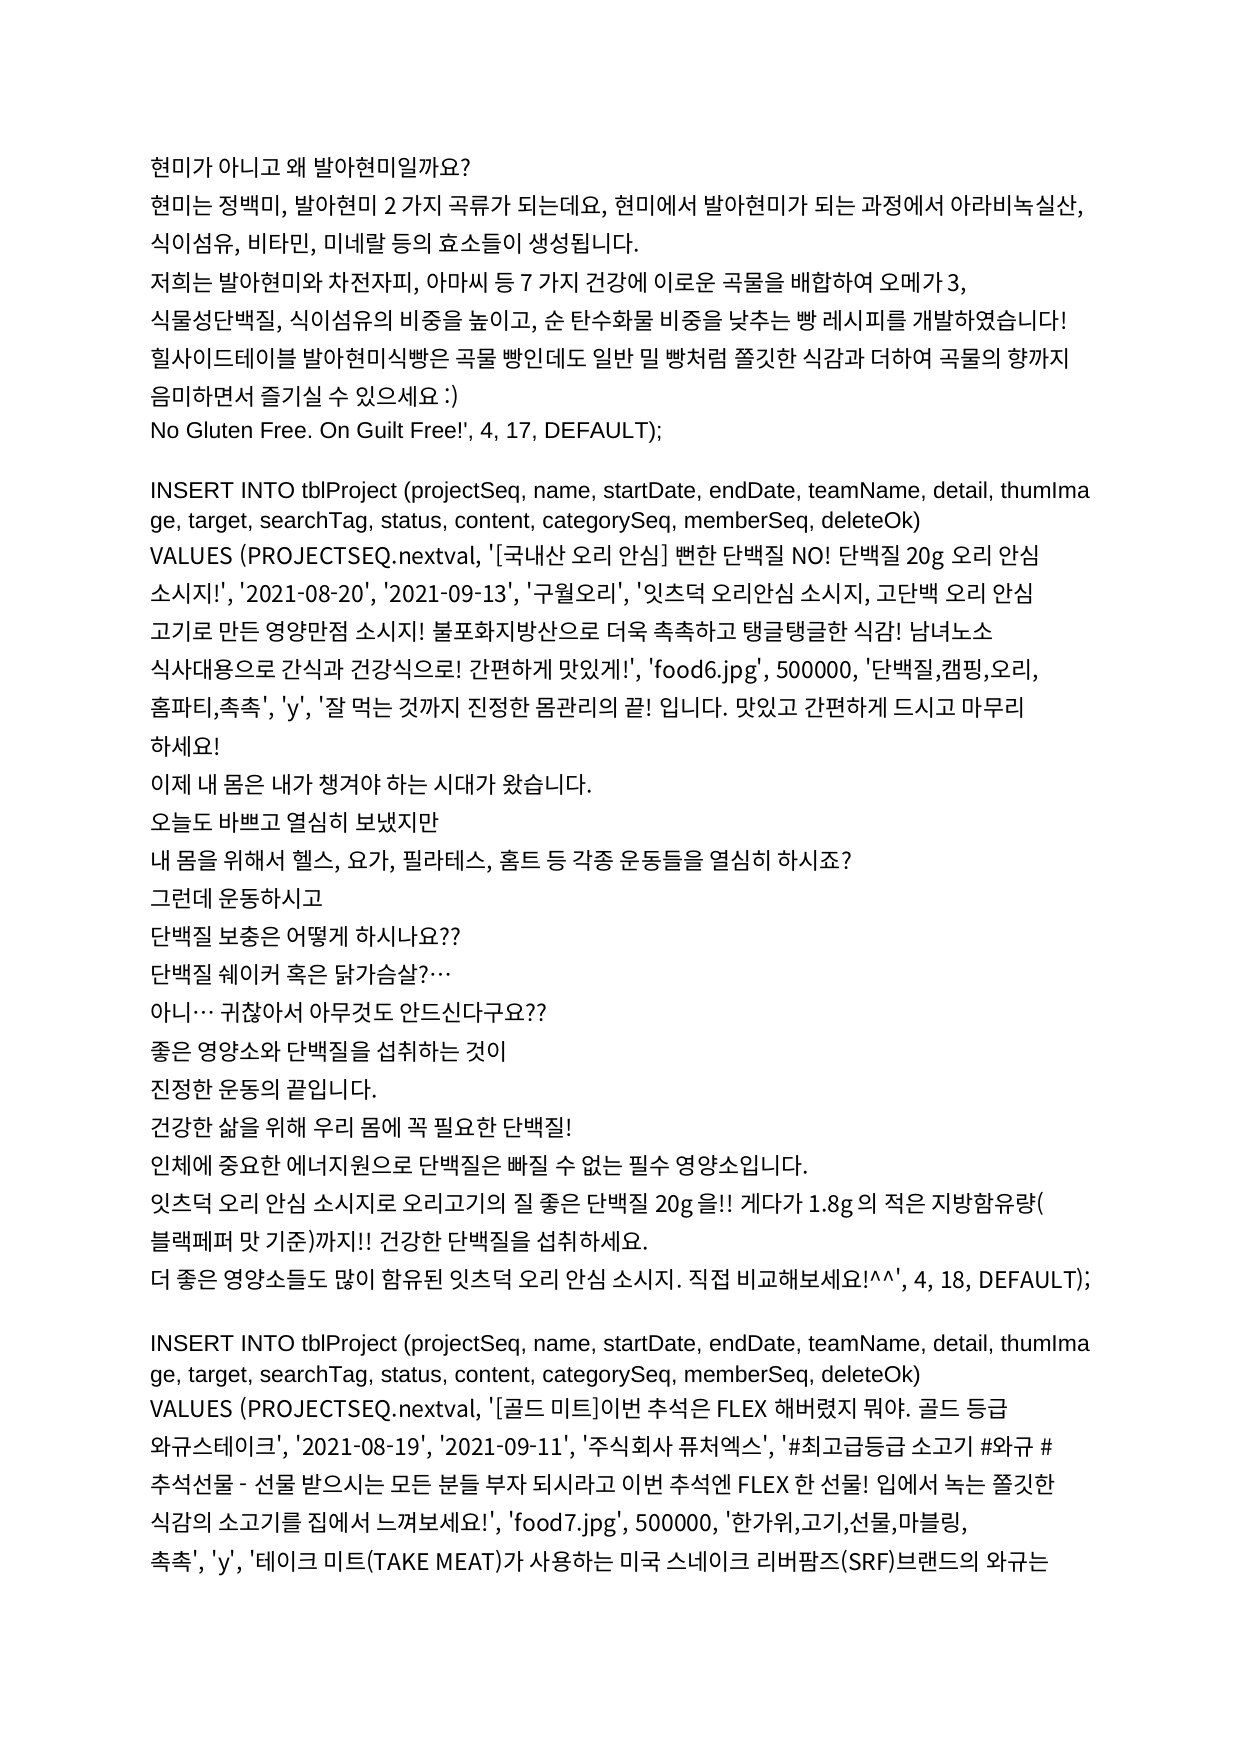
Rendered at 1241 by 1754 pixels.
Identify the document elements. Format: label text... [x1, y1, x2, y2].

text 저희는 발아현미와 차전자피, 아마씨 등 7가지 건강에 이로운 곡물을 배합하여 오메가3, 식물성단백질, 식이섬유의 비중을 높이고, 순 탄수화물 비중을 낮추는 빵 레시피를 개발하였습니다! [150, 264, 1090, 336]
text 힐사이드테이블 발아현미식빵은 곡물 빵인데도 일반 밀 빵처럼 쫄깃한 식감과 더하여 곡물의 향까지 음미하면서 즐기실 수 있으세요 :) [150, 341, 1090, 412]
text 현미는 정백미, 발아현미 2가지 곡류가 되는데요, 현미에서 발아현미가 되는 과정에서 아라비녹실산, 식이섬유, 비타민, 미네랄 등의 효소들이 생성됩니다. [150, 188, 1090, 259]
text 아니… 귀찮아서 아무것도 안드신다구요?? [150, 995, 1090, 1028]
text 그런데 운동하시고 [150, 881, 1090, 914]
text 더 좋은 영양소들도 많이 함유된 잇츠덕 오리 안심 소시지. 직접 비교해보세요!^^', 4, 18, DEFAULT); [150, 1262, 1090, 1295]
text 인체에 중요한 에너지원으로 단백질은 빠질 수 없는 필수 영양소입니다. [150, 1148, 1090, 1181]
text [150, 1391, 1090, 1577]
text 단백질 보충은 어떻게 하시나요?? [150, 919, 1090, 952]
text VALUES (PROJECTSEQ.nextval, '[국내산 오리 안심] 뻔한 단백질 NO! 단백질20g 오리 안심 소시지!', '2021-08-20', '2021-09-13', '구월오리', '잇츠덕 오리안심 소시지, 고단백 오리 안심 고기로 만든 영양만점 소시지! 불포화지방산으로 더욱 촉촉하고 탱글탱글한 식감! 남녀노소 식사대용으로 간식과 건강식으로! 간편하게 맛있게!', 'food6.jpg', 500000, '단백질,캠핑,오리,홈파티,촉촉', 'y', '잘 먹는 것까지 진정한 몸관리의 끝! 입니다. 맛있고 간편하게 드시고 마무리 하세요! [150, 538, 1090, 762]
text 진정한 운동의 끝입니다. [150, 1071, 1090, 1105]
text 이제 내 몸은 내가 챙겨야 하는 시대가 왔습니다. [150, 766, 1090, 800]
text 현미가 아니고 왜 발아현미일까요? [150, 150, 1090, 183]
text 건강한 삶을 위해 우리 몸에 꼭 필요한 단백질! [150, 1109, 1090, 1143]
text 잇츠덕 오리 안심 소시지로 오리고기의 질 좋은 단백질 20g을!! 게다가 1.8g의 적은 지방함유량(블랙페퍼 맛 기준)까지!! 건강한 단백질을 섭취하세요. [150, 1186, 1090, 1257]
text No Gluten Free. On Guilt Free!', 4, 17, DEFAULT); [150, 417, 1090, 443]
text 오늘도 바쁘고 열심히 보냈지만 [150, 804, 1090, 838]
text 내 몸을 위해서 헬스, 요가, 필라테스, 홈트 등 각종 운동들을 열심히 하시죠? [150, 843, 1090, 876]
text 좋은 영양소와 단백질을 섭취하는 것이 [150, 1033, 1090, 1067]
text 단백질 쉐이커 혹은 닭가슴살?… [150, 957, 1090, 990]
